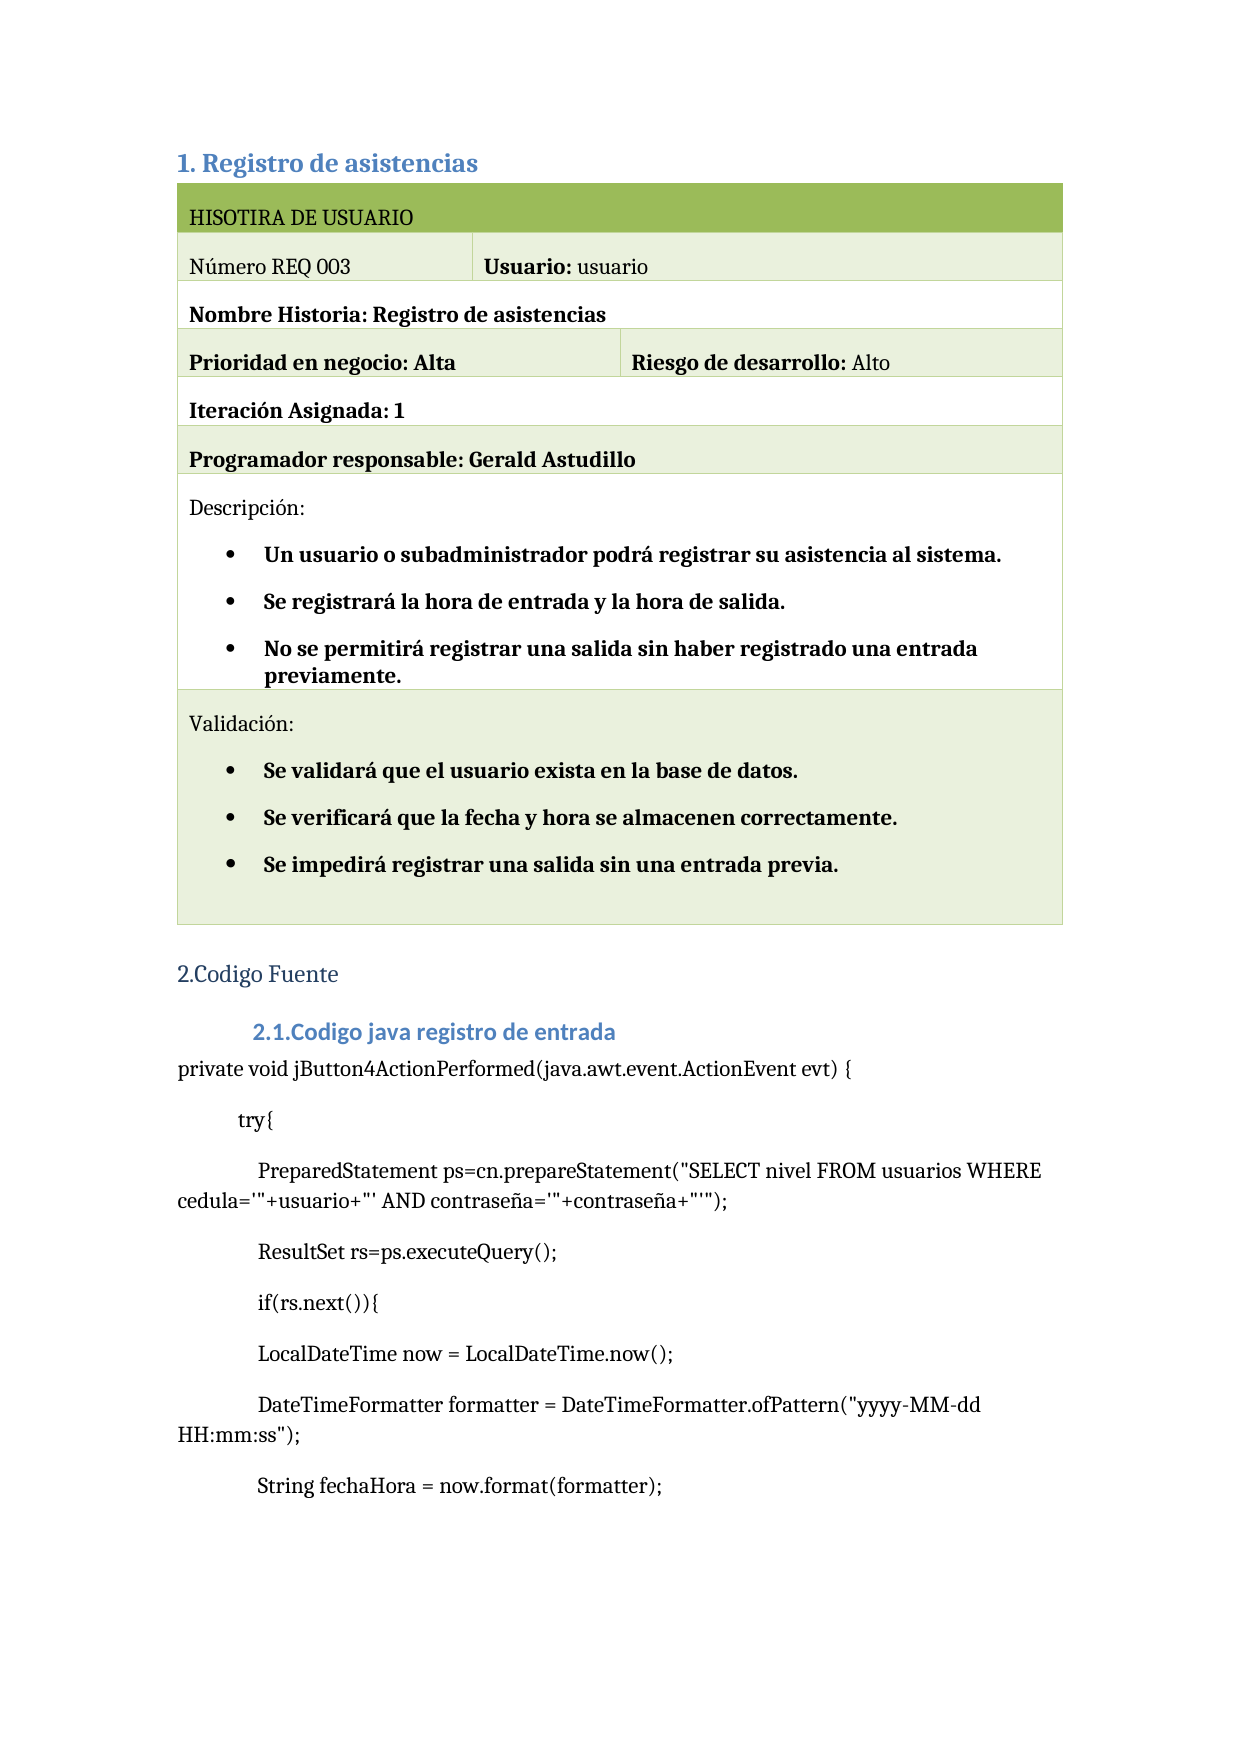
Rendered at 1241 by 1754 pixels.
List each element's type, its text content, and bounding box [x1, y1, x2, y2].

table_cell Programador responsable: Gerald Astudillo [178, 426, 1062, 473]
table_cell Iteración Asignada: 1 [178, 377, 1062, 424]
text PreparedStatement ps=cn.prepareStatement("SELECT nivel FROM usuarios WHERE cedula='"+usuario+"' AND contraseña='"+contraseña+"'"); [177, 1157, 1063, 1214]
table_cell Descripción: Un usuario o subadministrador podrá registrar su asistencia al sistema. Se registrará la hora de entrada y la hora de salida. No se permitirá registrar una salida sin haber registrado una entrada previamente. [178, 474, 1062, 689]
text ResultSet rs=ps.executeQuery(); [177, 1239, 1063, 1265]
table_cell Riesgo de desarrollo: Alto [621, 329, 1062, 376]
subtitle 2.1.Codigo java registro de entrada [177, 1016, 1063, 1047]
text LocalDateTime now = LocalDateTime.now(); [177, 1341, 1063, 1367]
table_header HISOTIRA DE USUARIO [178, 184, 1062, 232]
table_cell Prioridad en negocio: Alta [178, 329, 620, 376]
text if(rs.next()){ [177, 1290, 1063, 1316]
subtitle 2.Codigo Fuente [177, 929, 1063, 989]
table_cell Validación: Se validará que el usuario exista en la base de datos. Se verificará que la fecha y hora se almacenen correctamente. Se impedirá registrar una salida sin una entrada previa. [178, 690, 1062, 924]
text private void jButton4ActionPerformed(java.awt.event.ActionEvent evt) { [177, 1055, 1063, 1082]
table_cell Número REQ 003 [178, 233, 472, 280]
table_cell Nombre Historia: Registro de asistencias [178, 281, 1062, 328]
text String fechaHora = now.format(formatter); [177, 1473, 1063, 1499]
subtitle 1. Registro de asistencias [177, 148, 1063, 179]
table_cell Usuario: usuario [473, 233, 1062, 280]
text try{ [177, 1106, 1063, 1133]
text DateTimeFormatter formatter = DateTimeFormatter.ofPattern("yyyy-MM-dd HH:mm:ss"); [177, 1392, 1063, 1448]
